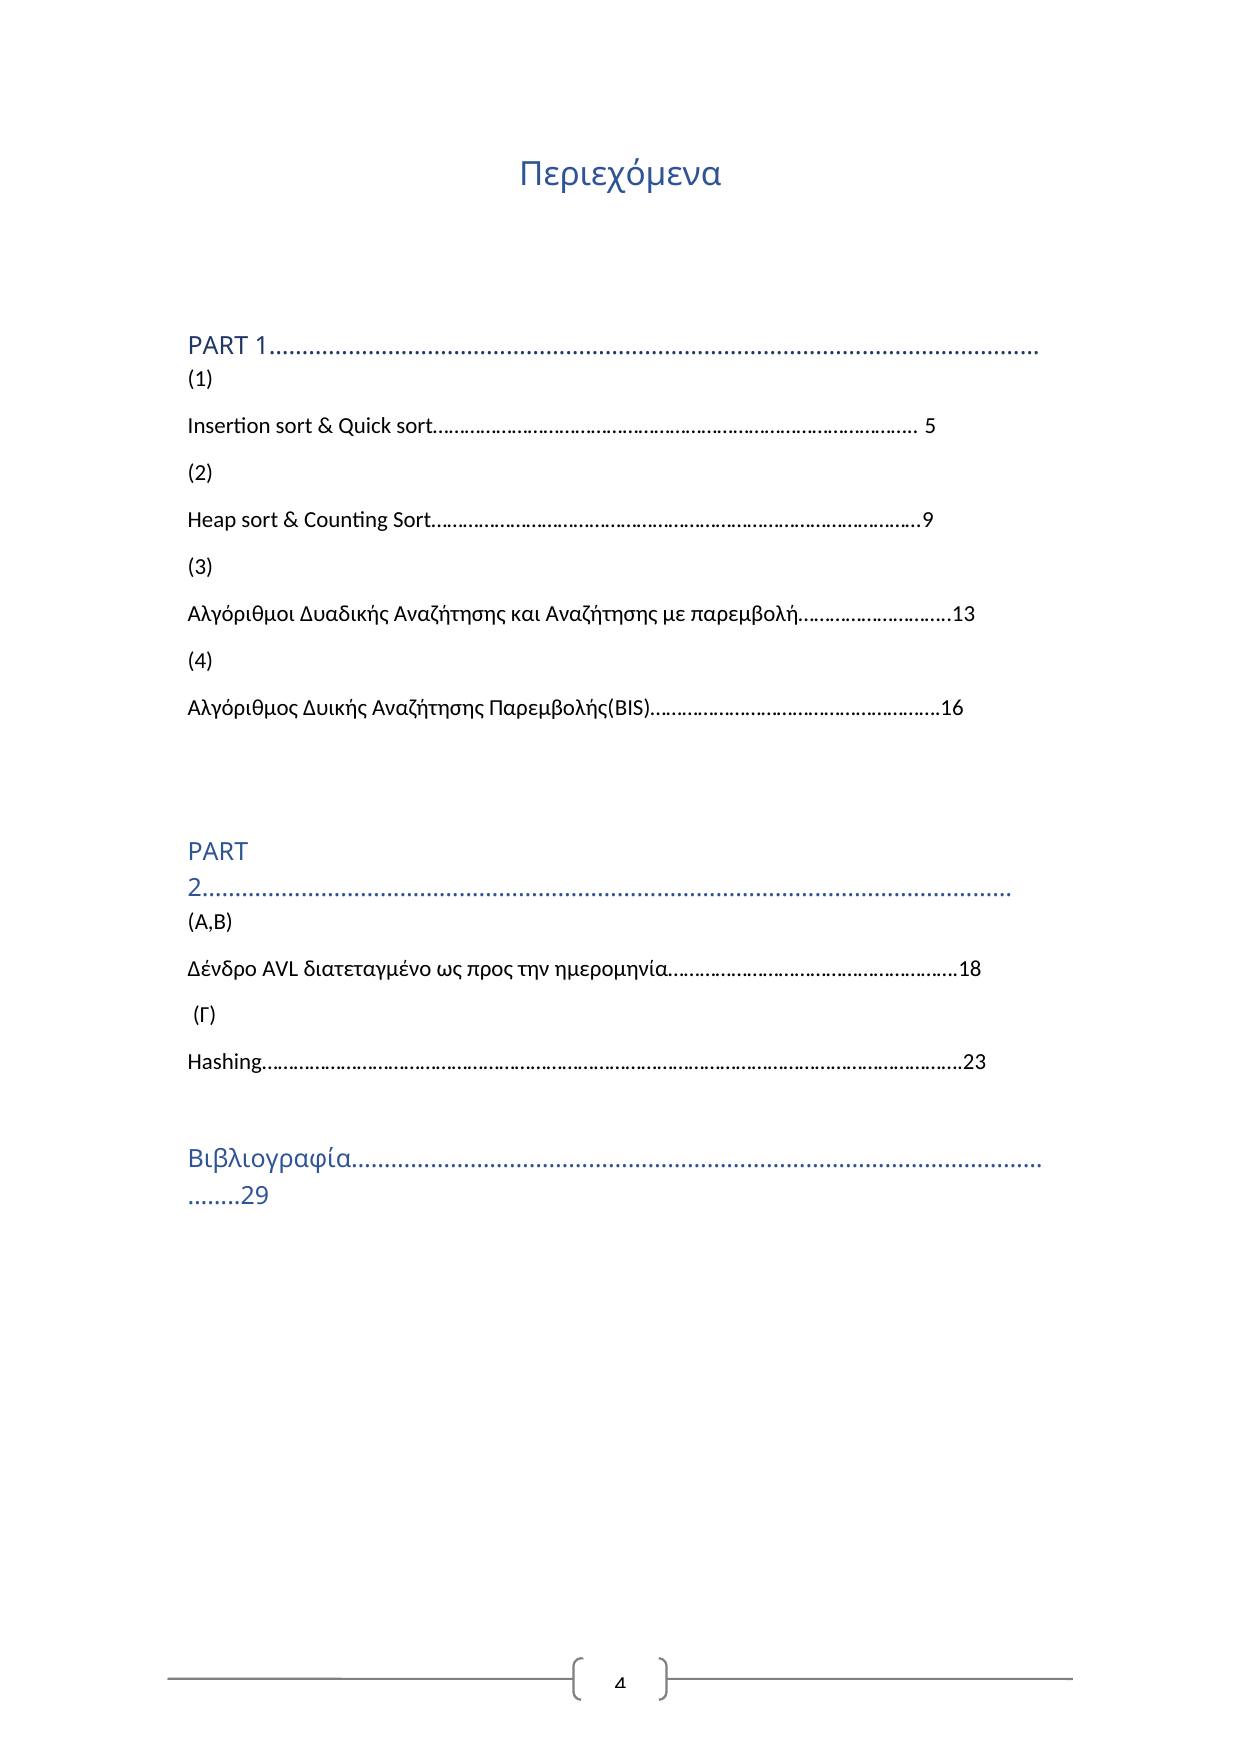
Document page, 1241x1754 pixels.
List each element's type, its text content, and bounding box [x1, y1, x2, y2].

subtitle Περιεχόμενα [187, 150, 1053, 195]
text (A,Β) [187, 907, 1053, 935]
subtitle PART 1……………………………………………………………………………………………………… [187, 328, 1053, 362]
text Hashing…………………………………………………………………………………………………………………….23 [187, 1047, 1053, 1075]
text Αλγόριθμοι Δυαδικής Αναζήτησης και Αναζήτησης με παρεμβολή………………………..13 [187, 599, 1053, 627]
text (Γ) [187, 1001, 1053, 1028]
subtitle Βιβλιογραφία…………………………………………………………………………………………………..29 [187, 1141, 1053, 1212]
text (2) [187, 458, 1053, 486]
text Insertion sort & Quick sort……………………………………………………………………………….. 5 [187, 411, 1053, 439]
text Heap sort & Counting Sort…………………………………………………………………………………9 [187, 505, 1053, 533]
text (1) [187, 364, 1053, 392]
subtitle PART 2…………………………………………………………………………………………………………… [187, 833, 1053, 904]
text Δένδρο AVL διατεταγμένο ως προς την ημερομηνία……………………………………………….18 [187, 954, 1053, 982]
text (4) [187, 646, 1053, 674]
text (3) [187, 552, 1053, 580]
text Αλγόριθμος Δυικής Αναζήτησης Παρεμβολής(BIS)……………………………………………….16 [187, 693, 1053, 721]
